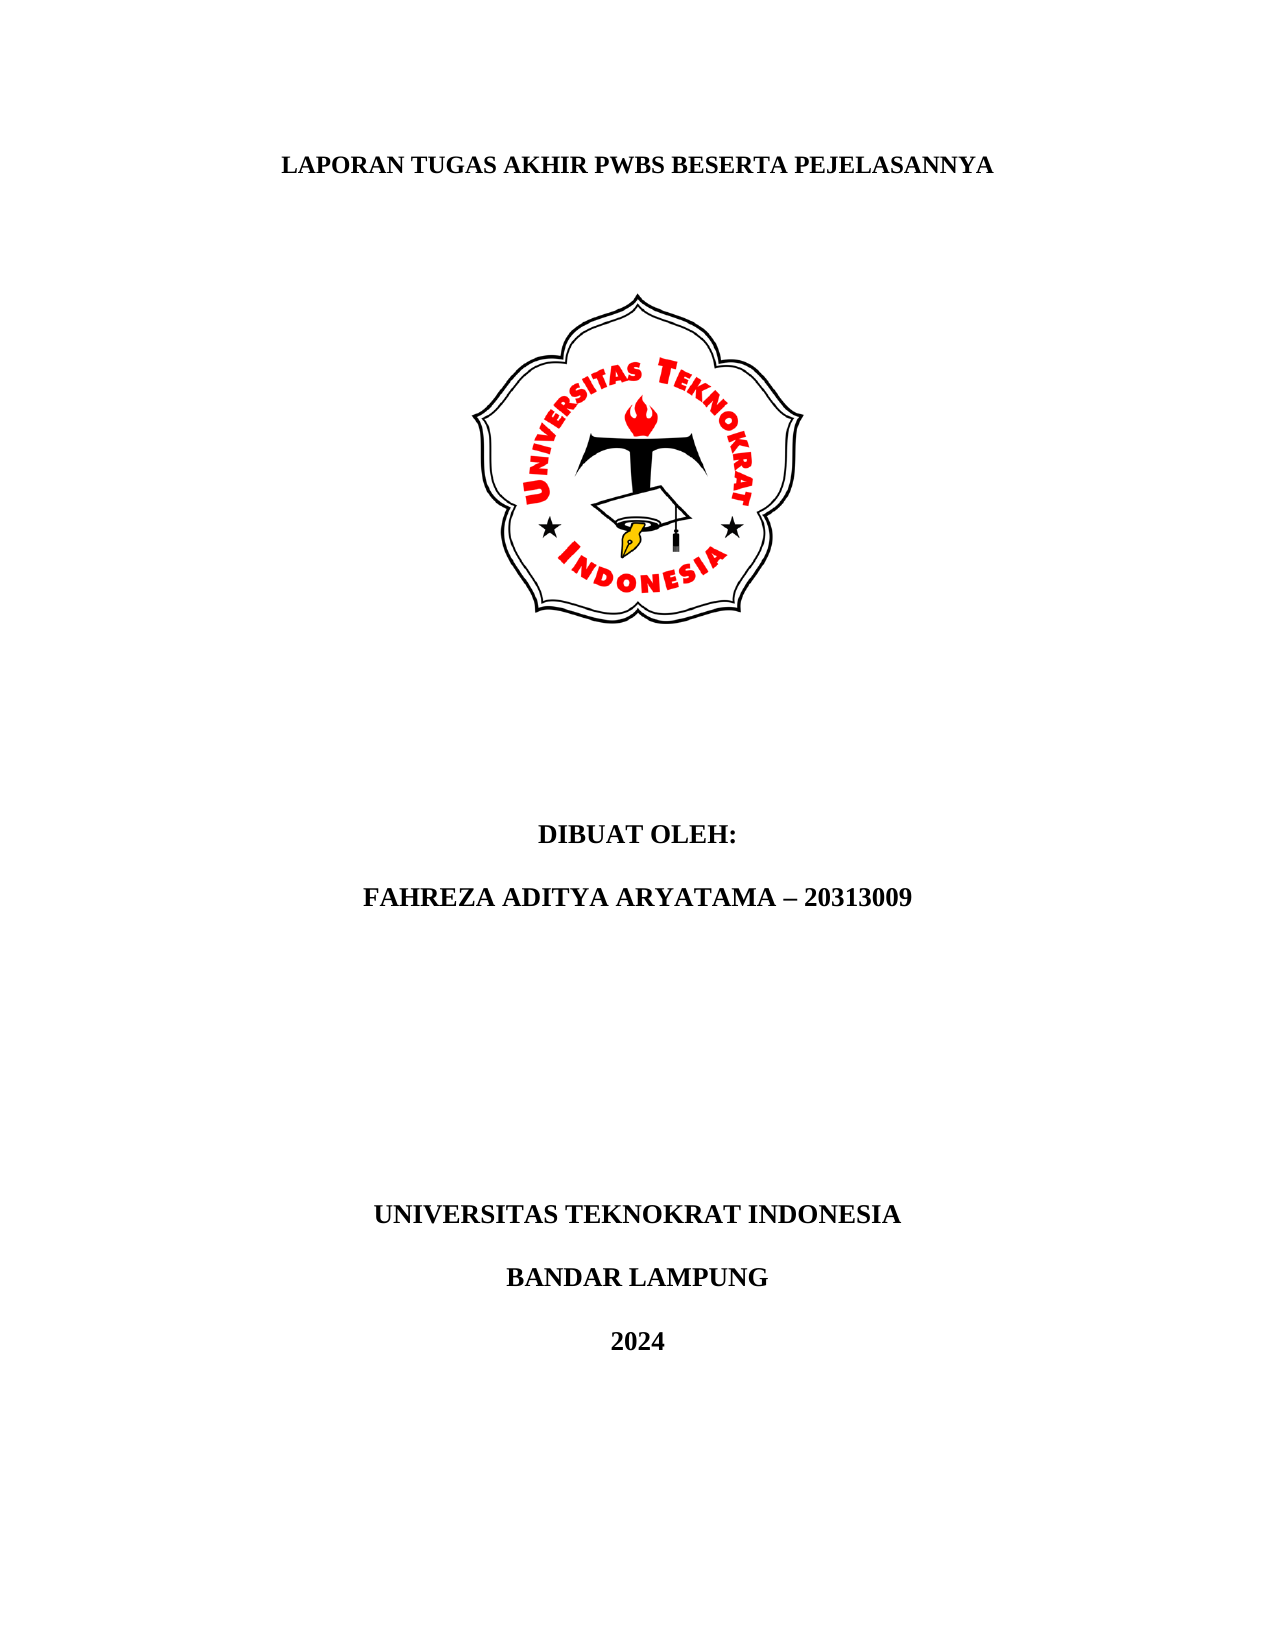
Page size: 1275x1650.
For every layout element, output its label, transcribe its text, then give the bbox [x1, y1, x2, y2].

text FAHREZA ADITYA ARYATAMA – 20313009 [150, 882, 1125, 913]
text DIBUAT OLEH: [150, 818, 1125, 849]
text LAPORAN TUGAS AKHIR PWBS BESERTA PEJELASANNYA [150, 150, 1125, 179]
picture [465, 287, 810, 632]
text BANDAR LAMPUNG [150, 1262, 1125, 1293]
text 2024 [150, 1325, 1125, 1356]
text UNIVERSITAS TEKNOKRAT INDONESIA [150, 1198, 1125, 1229]
